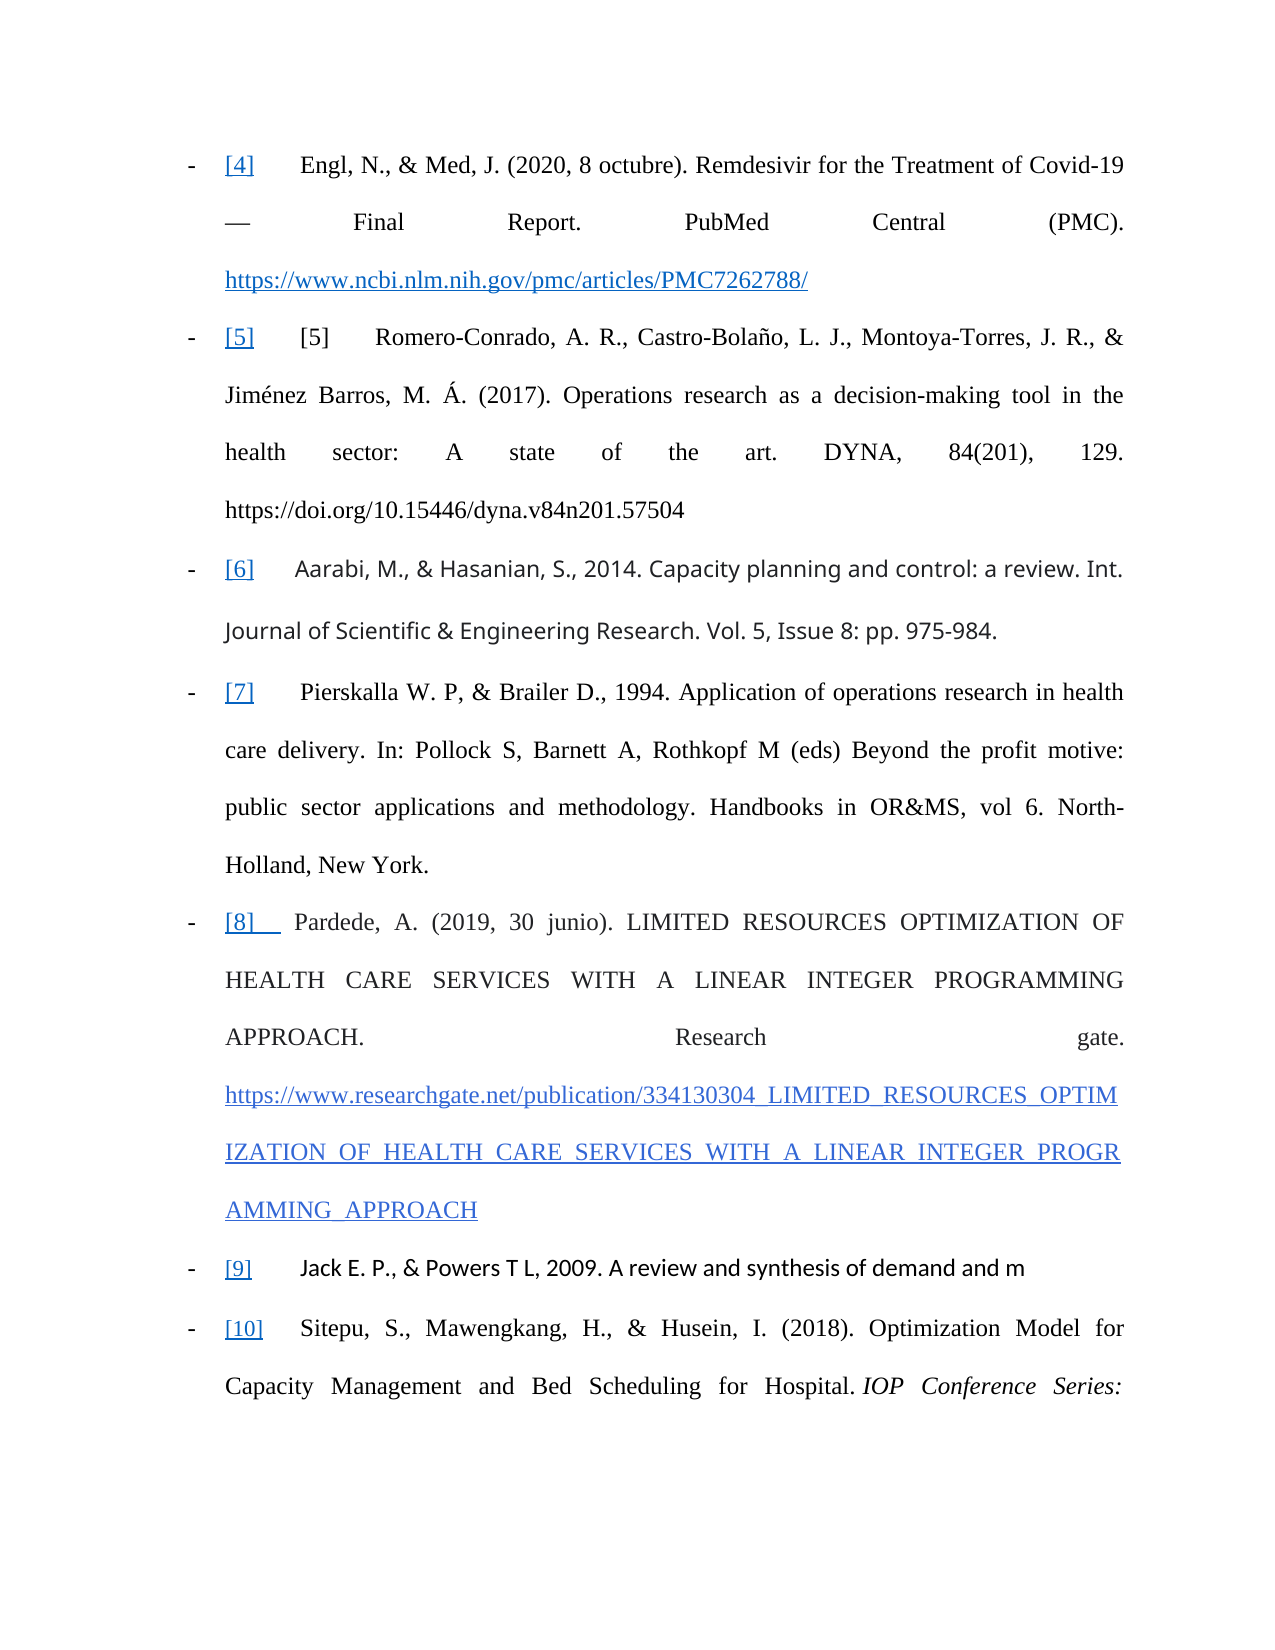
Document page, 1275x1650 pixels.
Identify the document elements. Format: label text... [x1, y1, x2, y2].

list [4] Engl, N., & Med, J. (2020, 8 octubre). Remdesivir for the Treatment of Covid-19 — Final Report. PubMed Central (PMC). https://www.ncbi.nlm.nih.gov/pmc/articles/PMC7262788/ [187, 150, 1125, 294]
list [6] Aarabi, M., & Hasanian, S., 2014. Capacity planning and control: a review. Int. Journal of Scientific & Engineering Research. Vol. 5, Issue 8: pp. 975-984. [187, 552, 1125, 646]
list [9] Jack E. P., & Powers T L, 2009. A review and synthesis of demand and m [187, 1252, 1125, 1283]
list [7] Pierskalla W. P, & Brailer D., 1994. Application of operations research in health care delivery. In: Pollock S, Barnett A, Rothkopf M (eds) Beyond the profit motive: public sector applications and methodology. Handbooks in OR&MS, vol 6. North-Holland, New York. [187, 677, 1125, 879]
list [8] Pardede, A. (2019, 30 junio). LIMITED RESOURCES OPTIMIZATION OF HEALTH CARE SERVICES WITH A LINEAR INTEGER PROGRAMMING APPROACH. Research gate. https://www.researchgate.net/publication/334130304_LIMITED_RESOURCES_OPTIMIZATION_OF_HEALTH_CARE_SERVICES_WITH_A_LINEAR_INTEGER_PROGRAMMING_APPROACH [187, 907, 1125, 1224]
list [5] [5] Romero-Conrado, A. R., Castro-Bolaño, L. J., Montoya-Torres, J. R., & Jiménez Barros, M. Á. (2017). Operations research as a decision-making tool in the health sector: A state of the art. DYNA, 84(201), 129. https://doi.org/10.15446/dyna.v84n201.57504 [187, 322, 1125, 524]
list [187, 1313, 1125, 1400]
